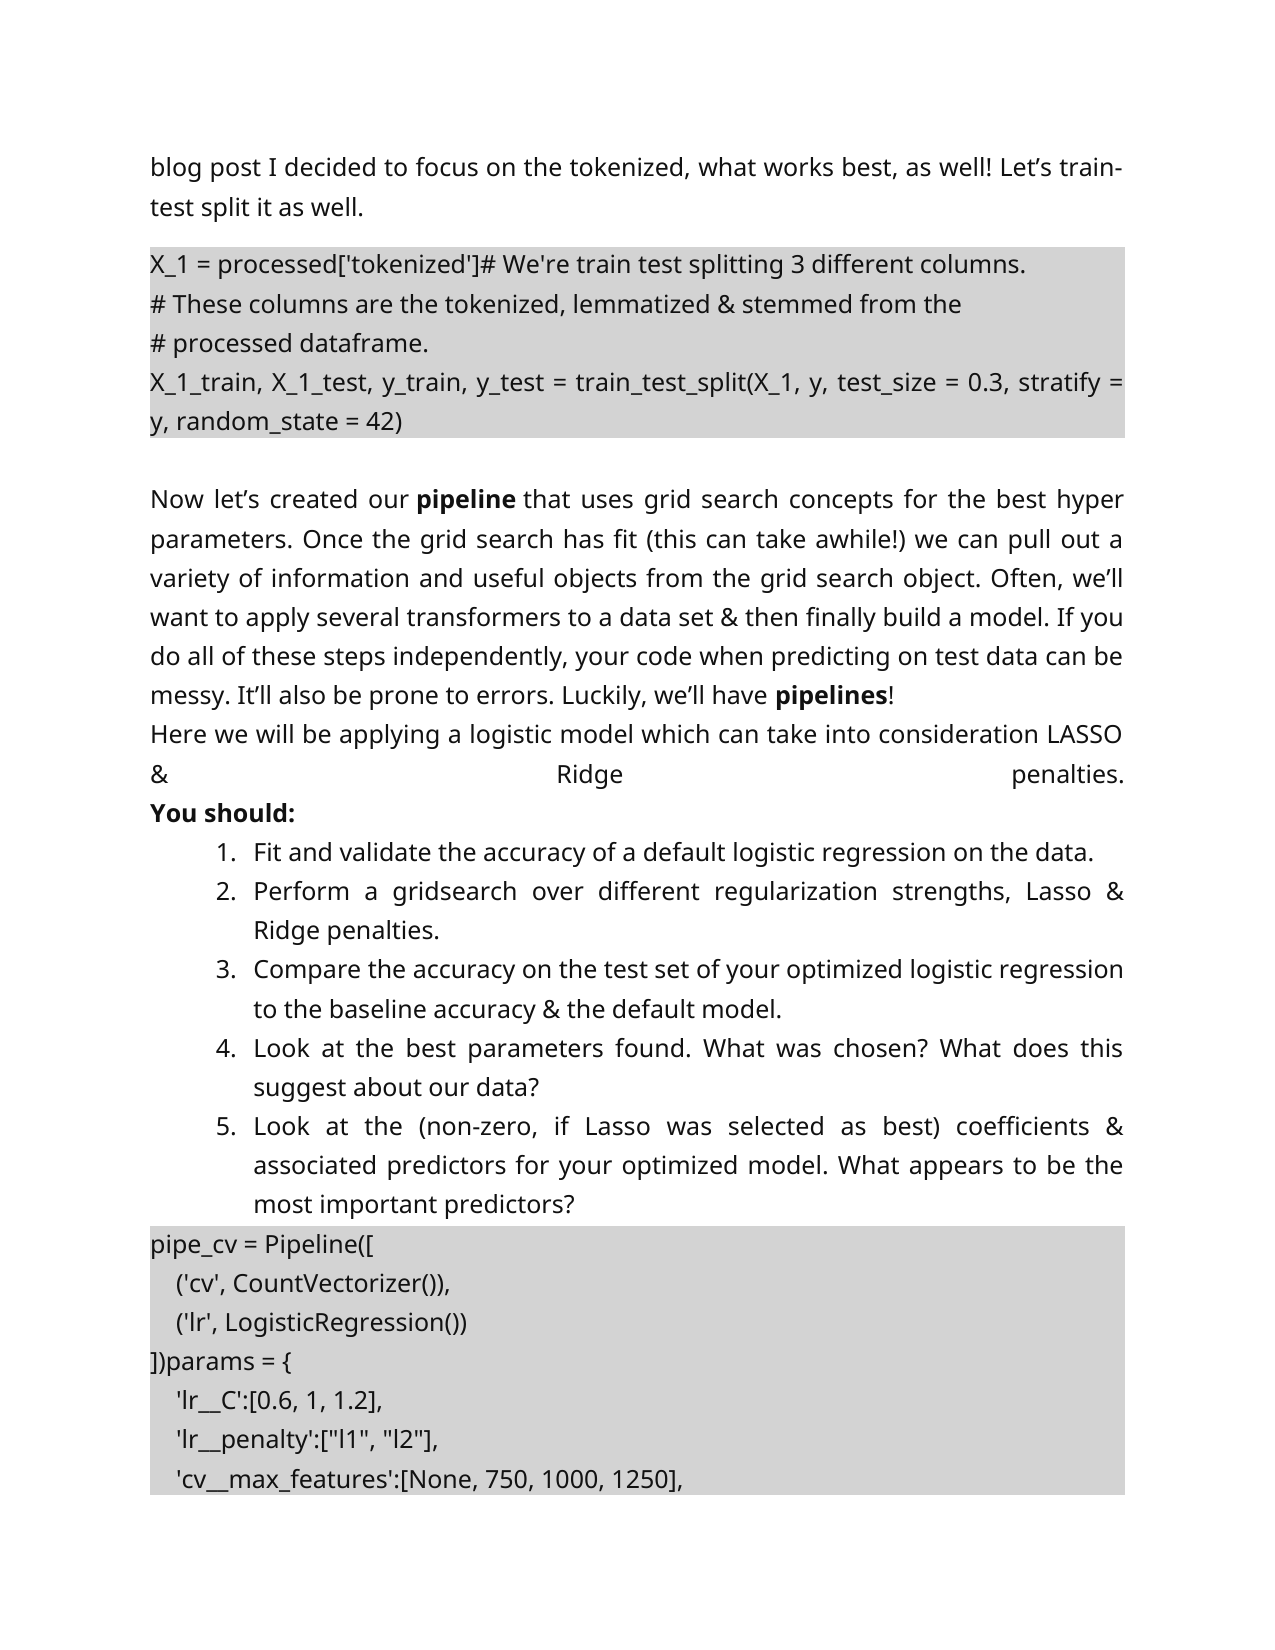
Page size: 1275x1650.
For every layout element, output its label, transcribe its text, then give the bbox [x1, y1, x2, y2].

text ('cv', CountVectorizer()), [150, 1265, 1125, 1299]
text ('lr', LogisticRegression()) [150, 1304, 1125, 1339]
text 'lr__C':[0.6, 1, 1.2], [150, 1383, 1125, 1417]
text ])params = { [150, 1344, 1125, 1378]
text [150, 150, 1125, 223]
text 'cv__max_features':[None, 750, 1000, 1250], [150, 1461, 1125, 1495]
text pipe_cv = Pipeline([ [150, 1226, 1125, 1260]
list Look at the (non-zero, if Lasso was selected as best) coefficients & associated predictors for your optimized model. What appears to be the most important predictors? [216, 1109, 1125, 1221]
text Now let’s created our pipeline that uses grid search concepts for the best hyper parameters. Once the grid search has fit (this can take awhile!) we can pull out a variety of information and useful objects from the grid search object. Often, we’ll want to apply several transformers to a data set & then finally build a model. If you do all of these steps independently, your code when predicting on test data can be messy. It’ll also be prone to errors. Luckily, we’ll have pipelines! [150, 482, 1125, 712]
list Look at the best parameters found. What was chosen? What does this suggest about our data? [216, 1030, 1125, 1104]
text 'lr__penalty':["l1", "l2"], [150, 1422, 1125, 1456]
text X_1 = processed['tokenized']# We're train test splitting 3 different columns. [150, 247, 1125, 281]
list Fit and validate the accuracy of a default logistic regression on the data. [216, 834, 1125, 869]
text X_1_train, X_1_test, y_train, y_test = train_test_split(X_1, y, test_size = 0.3, stratify = y, random_state = 42) [150, 364, 1125, 438]
text # These columns are the tokenized, lemmatized & stemmed from the [150, 286, 1125, 320]
text # processed dataframe. [150, 325, 1125, 359]
text Here we will be applying a logistic model which can take into consideration LASSO & Ridge penalties. You should: [150, 717, 1125, 829]
list Compare the accuracy on the test set of your optimized logistic regression to the baseline accuracy & the default model. [216, 952, 1125, 1025]
list Perform a gridsearch over different regularization strengths, Lasso & Ridge penalties. [216, 874, 1125, 947]
